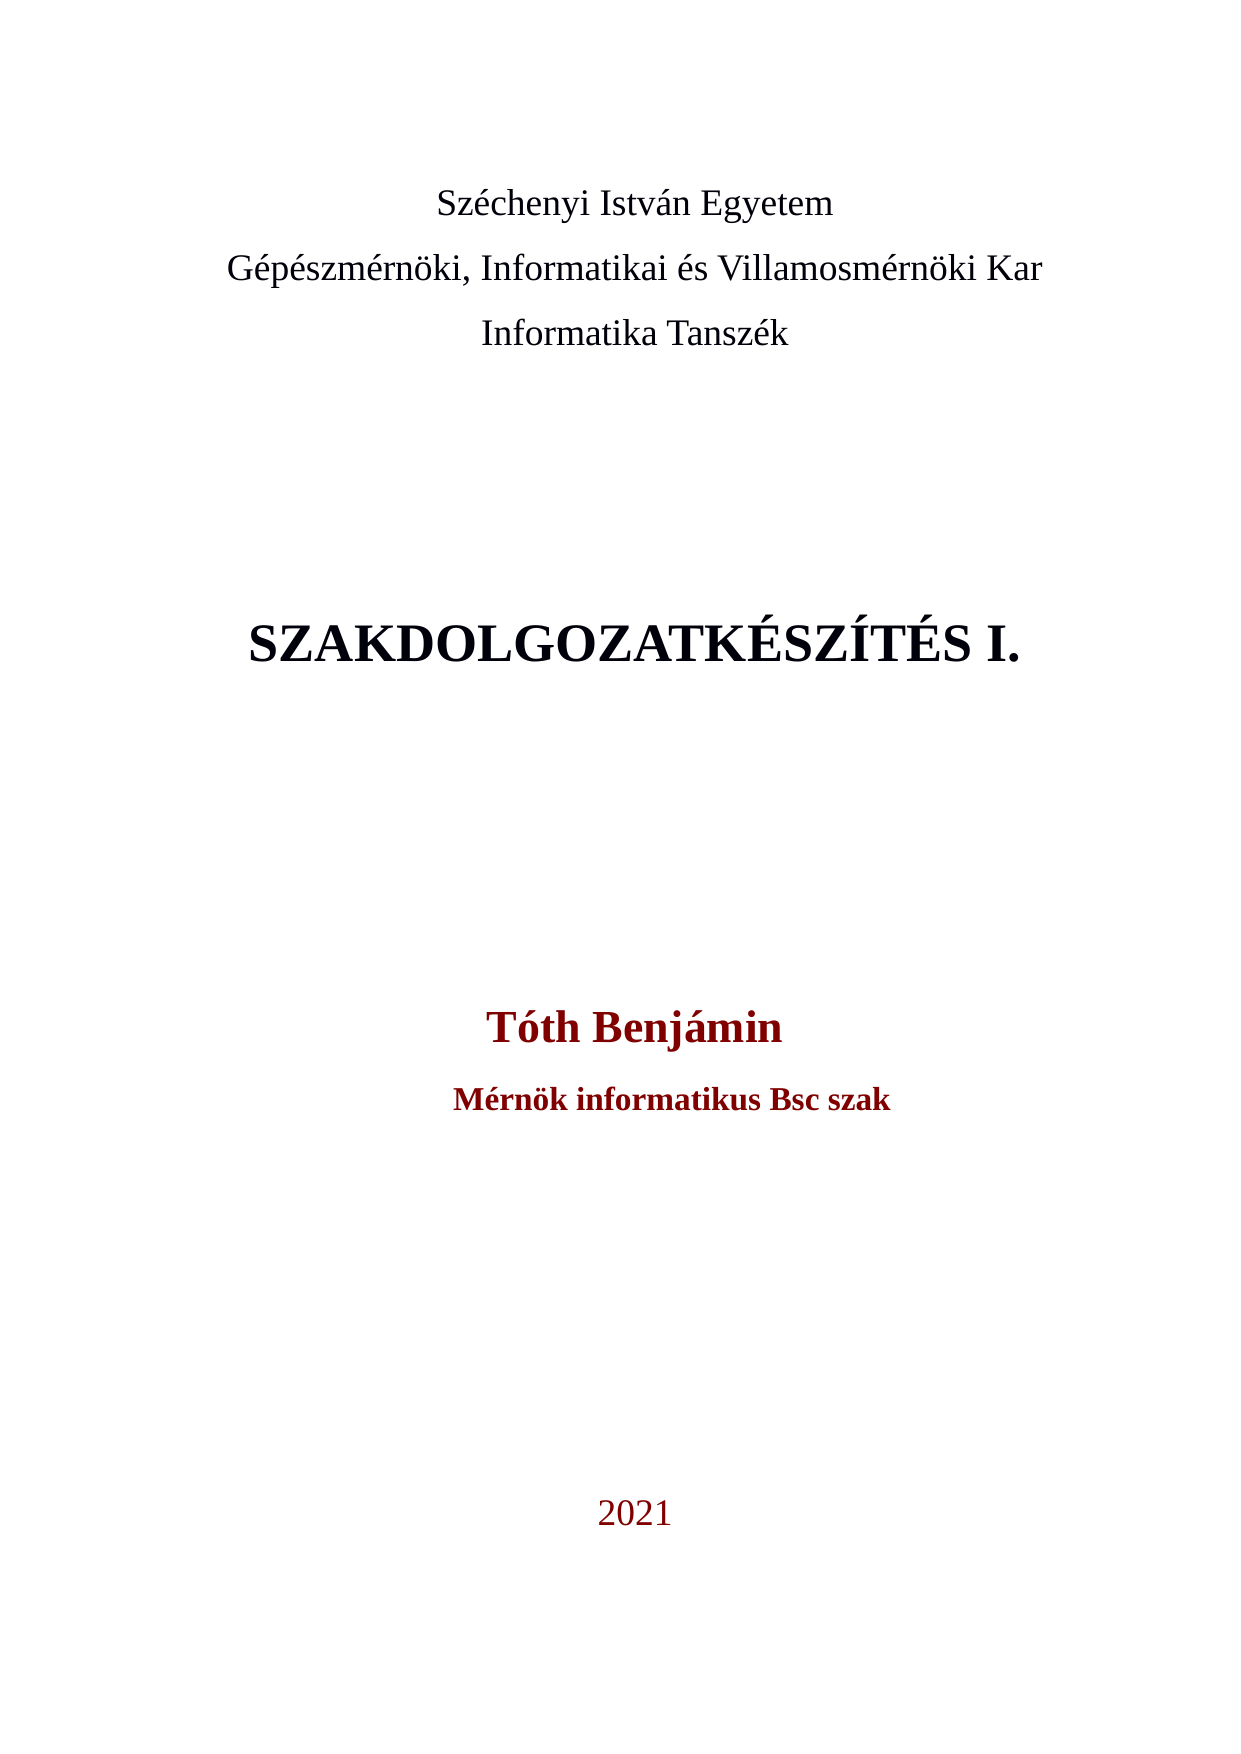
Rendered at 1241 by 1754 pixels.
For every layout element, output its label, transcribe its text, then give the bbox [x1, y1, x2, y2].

text 2021 [177, 1491, 1092, 1534]
text Informatika Tanszék [177, 310, 1092, 353]
text Mérnök informatikus Bsc szak [251, 1079, 1092, 1117]
text SZAKDOLGOZATKÉSZÍTÉS I. [177, 611, 1092, 673]
text Gépészmérnöki, Informatikai és Villamosmérnöki Kar [177, 245, 1092, 288]
text Tóth Benjámin [177, 1000, 1092, 1052]
text Széchenyi István Egyetem [177, 181, 1092, 224]
